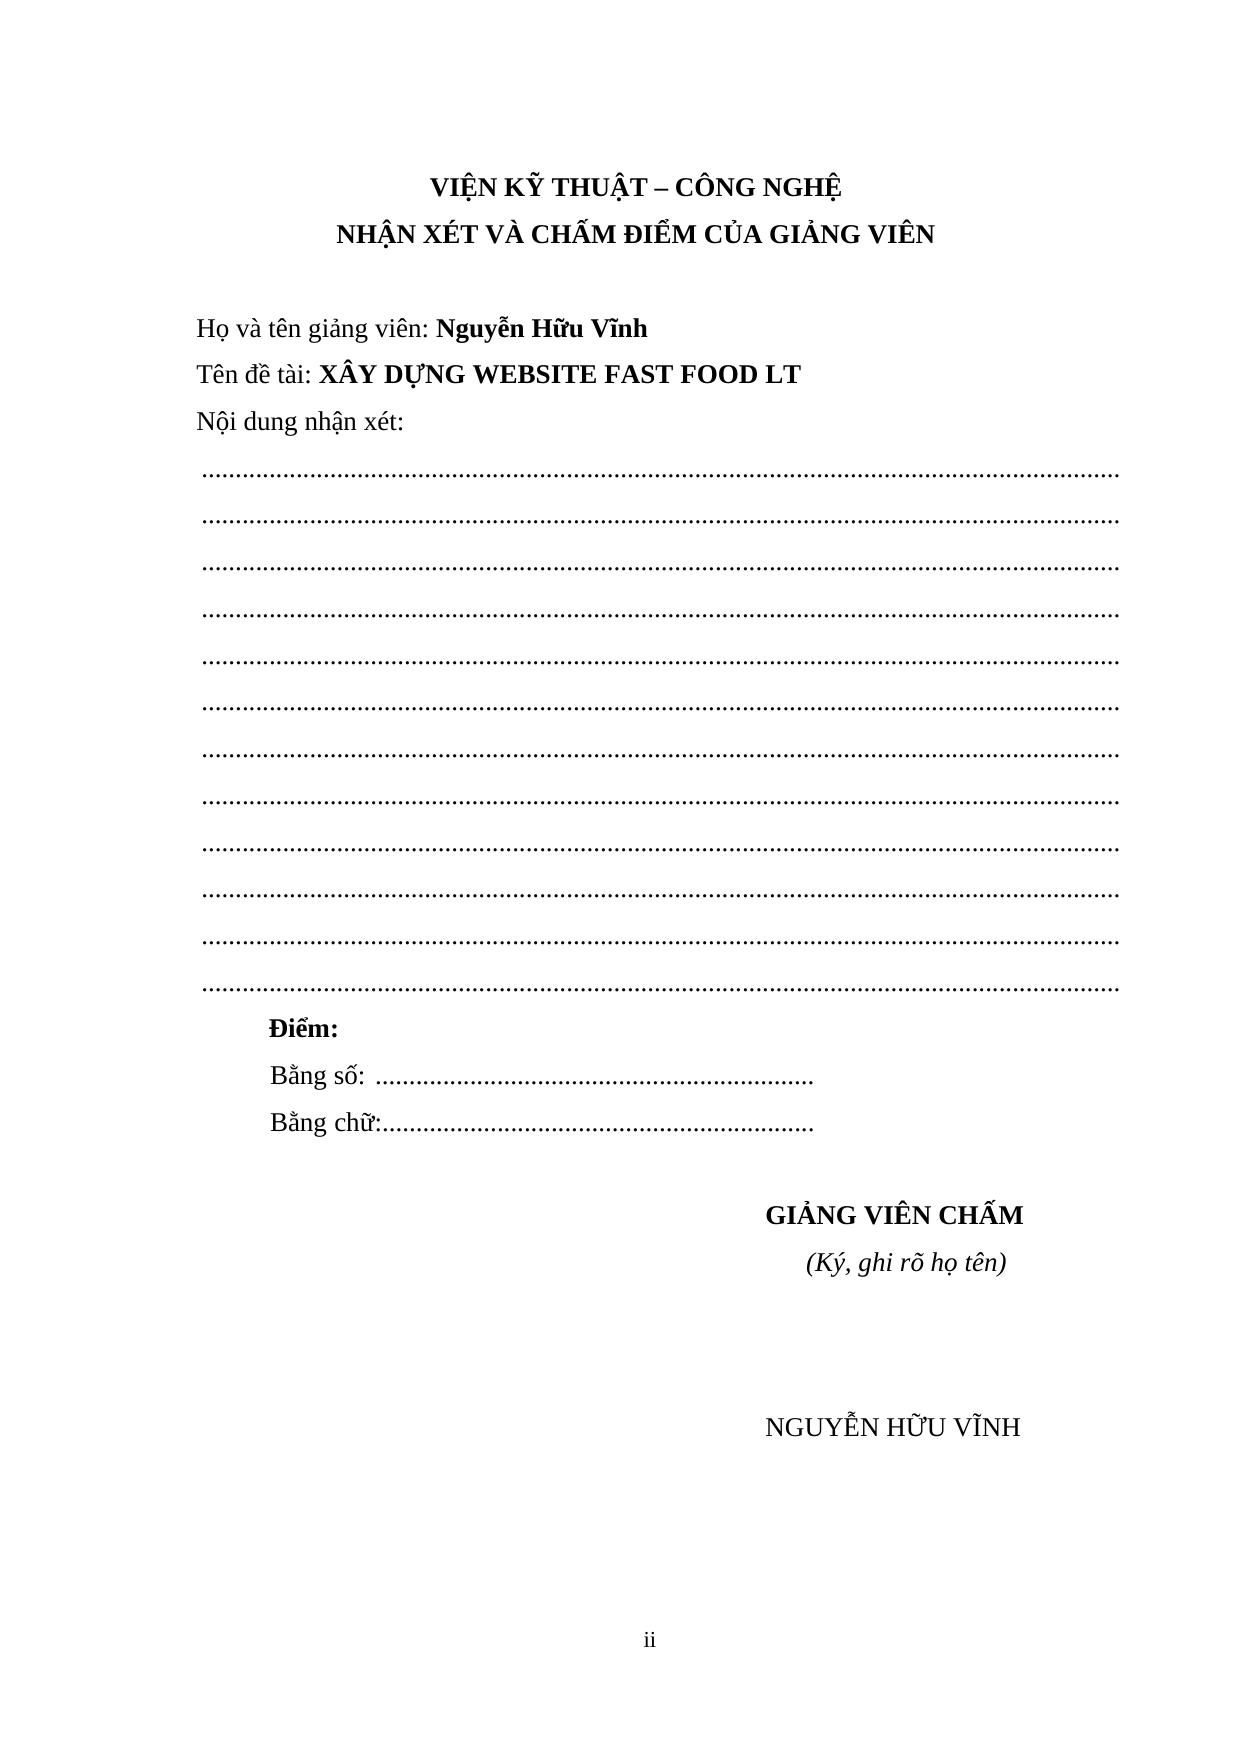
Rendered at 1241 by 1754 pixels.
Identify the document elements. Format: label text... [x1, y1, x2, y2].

text ........................................................................................................................................ [201, 966, 1122, 997]
text Bằng số: ................................................................. [270, 1059, 1122, 1090]
text Bằng chữ:................................................................ [270, 1106, 1122, 1137]
text ........................................................................................................................................ [201, 592, 1122, 623]
subtitle Điểm: [268, 1012, 1122, 1044]
text ........................................................................................................................................ [201, 545, 1122, 577]
text NHẬN XÉT VÀ CHẤM ĐIỂM CỦA GIẢNG VIÊN [299, 218, 973, 249]
text ........................................................................................................................................ [201, 685, 1122, 717]
text ........................................................................................................................................ [201, 732, 1122, 763]
text NGUYỄN HỮU VĨNH [690, 1412, 1122, 1443]
text ........................................................................................................................................ [201, 499, 1122, 530]
subtitle Tên đề tài: XÂY DỰNG WEBSITE FAST FOOD LT [196, 358, 1122, 389]
text (Ký, ghi rõ họ tên) [615, 1246, 1122, 1277]
text ........................................................................................................................................ [201, 452, 1122, 483]
text GIẢNG VIÊN CHẤM [690, 1199, 1122, 1231]
text ........................................................................................................................................ [201, 872, 1122, 904]
text Họ và tên giảng viên: Nguyễn Hữu Vĩnh [196, 312, 1122, 343]
text ........................................................................................................................................ [201, 639, 1122, 670]
text ........................................................................................................................................ [201, 826, 1122, 857]
text ........................................................................................................................................ [201, 919, 1122, 950]
text Nội dung nhận xét: [196, 405, 1122, 436]
subtitle VIỆN KỸ THUẬT – CÔNG NGHỆ [402, 172, 870, 203]
text ........................................................................................................................................ [201, 779, 1122, 810]
